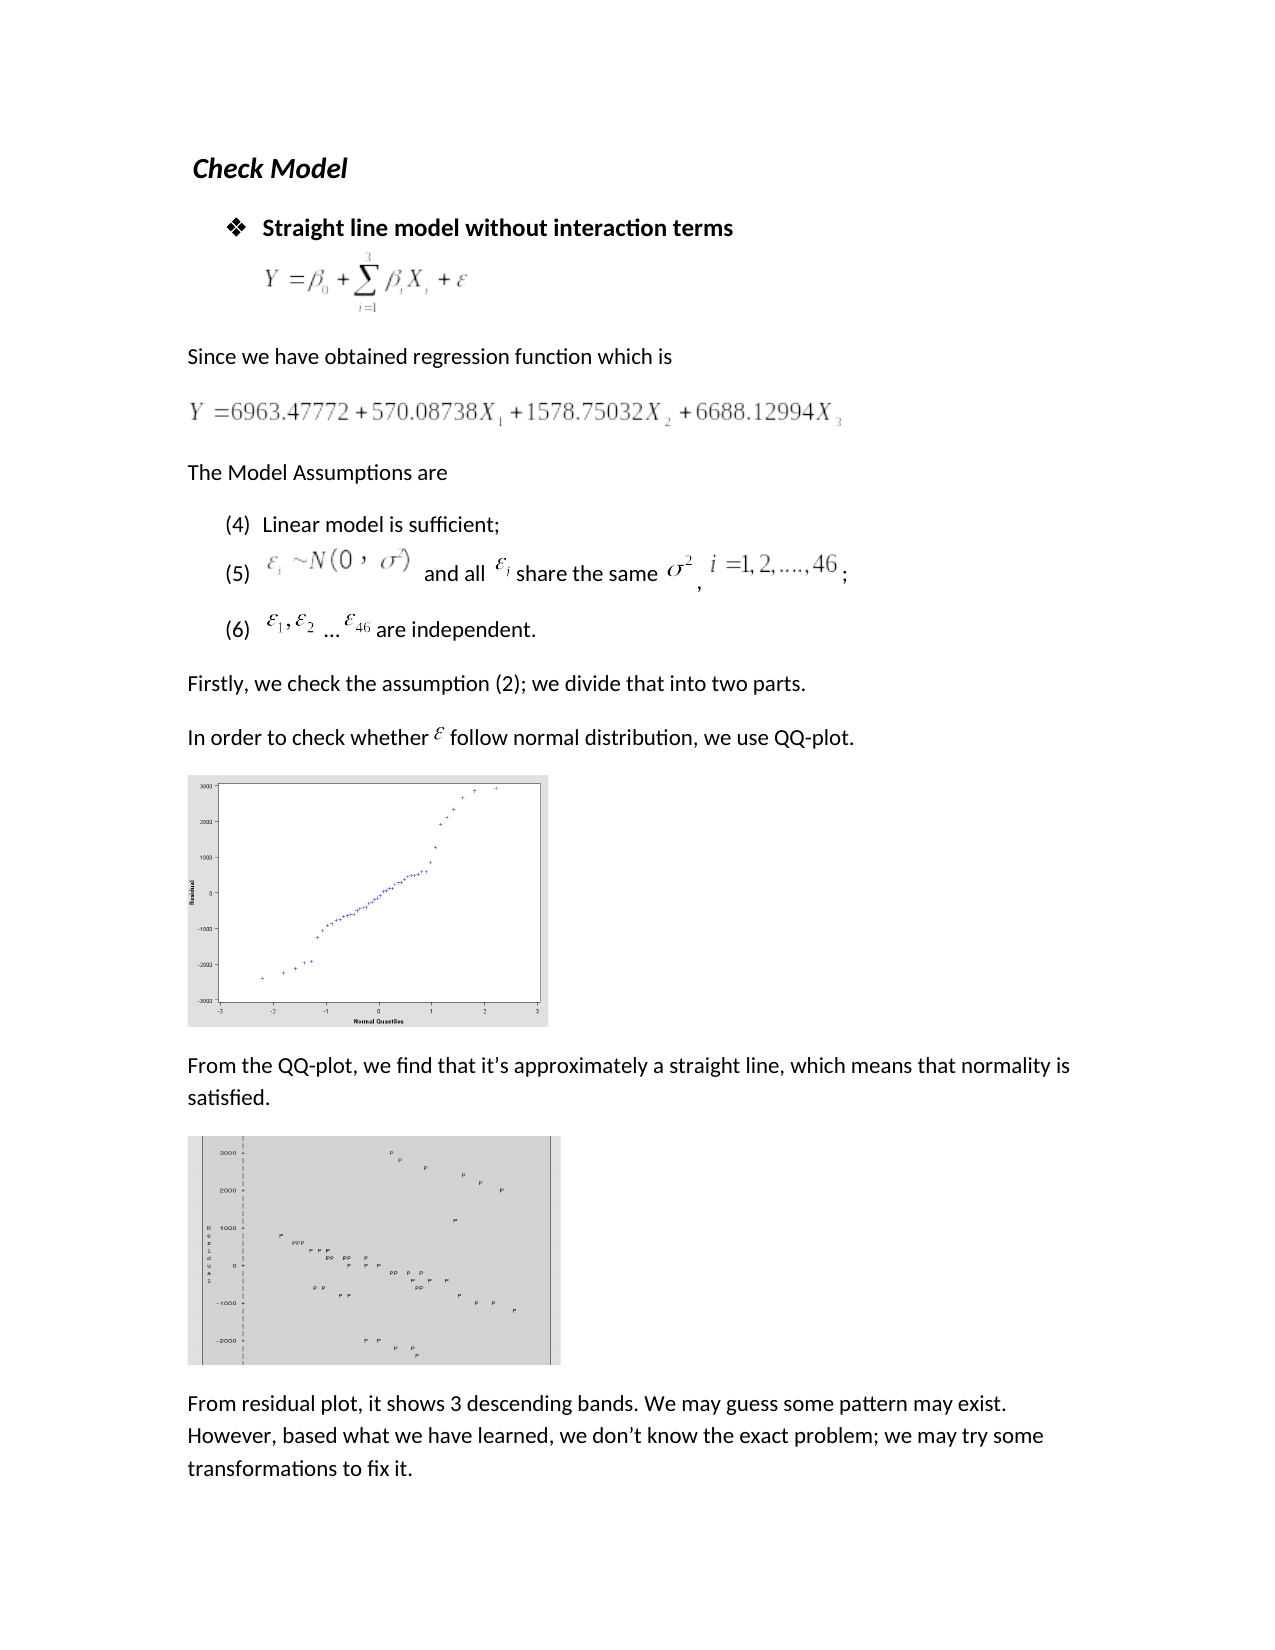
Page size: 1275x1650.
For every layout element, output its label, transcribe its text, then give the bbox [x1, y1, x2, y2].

picture [187, 775, 549, 1027]
text Since we have obtained regression function which is [187, 342, 1087, 370]
text Check Model [187, 150, 1087, 186]
text The Model Assumptions are [187, 458, 1087, 486]
text In order to check whetherfollow normal distribution, we use QQ-plot. [187, 722, 1087, 751]
list and all share the same , ; [225, 543, 1087, 595]
text From residual plot, it shows 3 descending bands. We may guess some pattern may exist. However, based what we have learned, we don’t know the exact problem; we may try some transformations to fix it. [187, 1389, 1087, 1482]
list …are independent. [225, 600, 1087, 644]
list Linear model is sufficient; [225, 511, 1087, 539]
text Firstly, we check the assumption (2); we divide that into two parts. [187, 669, 1087, 697]
text From the QQ-plot, we find that it’s approximately a straight line, which means that normality is satisfied. [187, 1051, 1087, 1111]
picture [187, 1136, 561, 1365]
list Straight line model without interaction terms [225, 212, 1087, 242]
